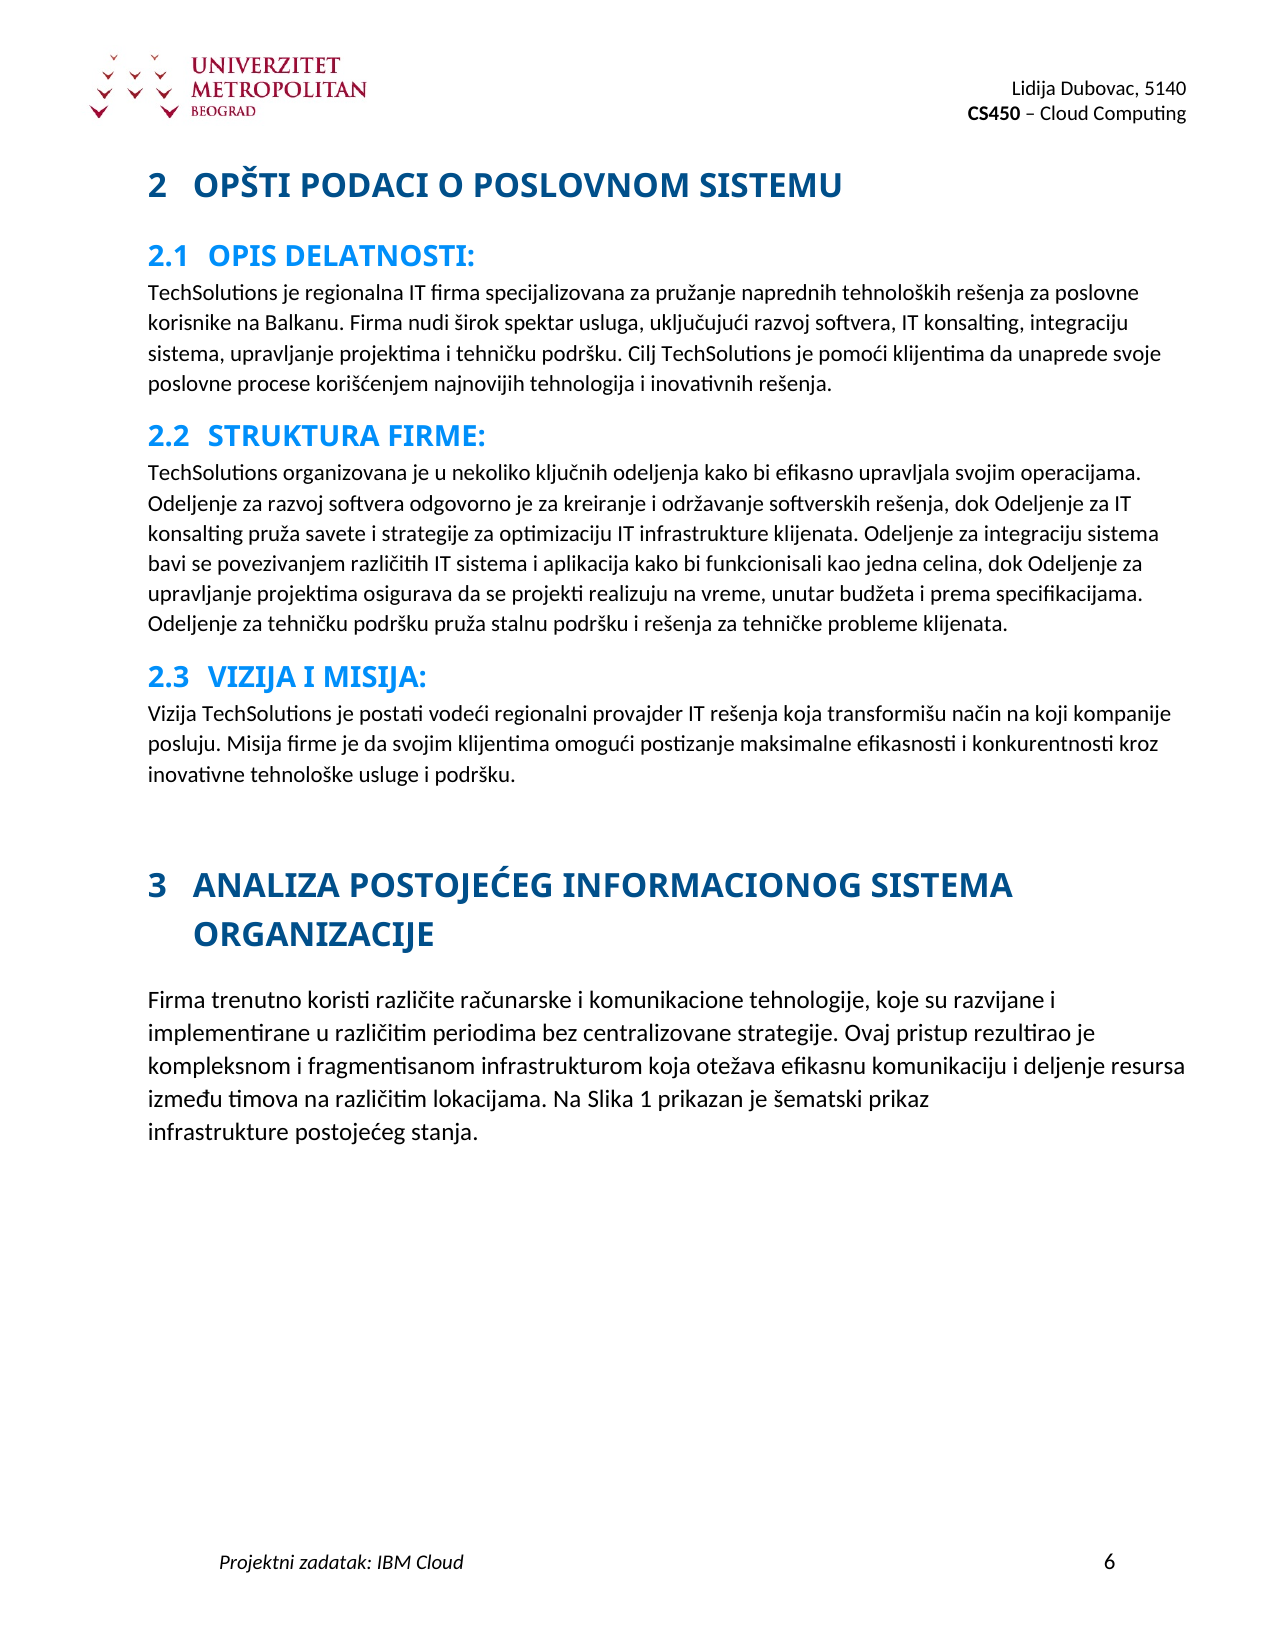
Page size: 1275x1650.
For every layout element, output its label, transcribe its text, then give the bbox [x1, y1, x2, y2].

text TechSolutions je regionalna IT firma specijalizovana za pružanje naprednih tehnoloških rešenja za poslovne korisnike na Balkanu. Firma nudi širok spektar usluga, uključujući razvoj softvera, IT konsalting, integraciju sistema, upravljanje projektima i tehničku podršku. Cilj TechSolutions je pomoći klijentima da unaprede svoje poslovne procese korišćenjem najnovijih tehnologija i inovativnih rešenja. [148, 278, 1186, 397]
text Firma trenutno koristi različite računarske i komunikacione tehnologije, koje su razvijane i implementirane u različitim periodima bez centralizovane strategije. Ovaj pristup rezultirao je kompleksnom i fragmentisanom infrastrukturom koja otežava efikasnu komunikaciju i deljenje resursa između timova na različitim lokacijama. Na Slika 1 prikazan je šematski prikaz infrastrukture postojećeg stanja. [148, 985, 1186, 1147]
subtitle Analiza postojećeg informacionog sistema organizacije [148, 862, 1186, 956]
picture [80, 45, 376, 126]
subtitle Struktura firme: [148, 416, 1186, 455]
subtitle Vizija i misija: [148, 656, 1186, 696]
text Vizija TechSolutions je postati vodeći regionalni provajder IT rešenja koja transformišu način na koji kompanije posluju. Misija firme je da svojim klijentima omogući postizanje maksimalne efikasnosti i konkurentnosti kroz inovativne tehnološke usluge i podršku. [148, 699, 1186, 788]
text TechSolutions organizovana je u nekoliko ključnih odeljenja kako bi efikasno upravljala svojim operacijama. Odeljenje za razvoj softvera odgovorno je za kreiranje i održavanje softverskih rešenja, dok Odeljenje za IT konsalting pruža savete i strategije za optimizaciju IT infrastrukture klijenata. Odeljenje za integraciju sistema bavi se povezivanjem različitih IT sistema i aplikacija kako bi funkcionisali kao jedna celina, dok Odeljenje za upravljanje projektima osigurava da se projekti realizuju na vreme, unutar budžeta i prema specifikacijama. Odeljenje za tehničku podršku pruža stalnu podršku i rešenja za tehničke probleme klijenata. [148, 458, 1186, 638]
subtitle Opšti podaci o poslovnom sistemu [148, 161, 1186, 207]
subtitle Opis delatnosti: [148, 235, 1186, 275]
